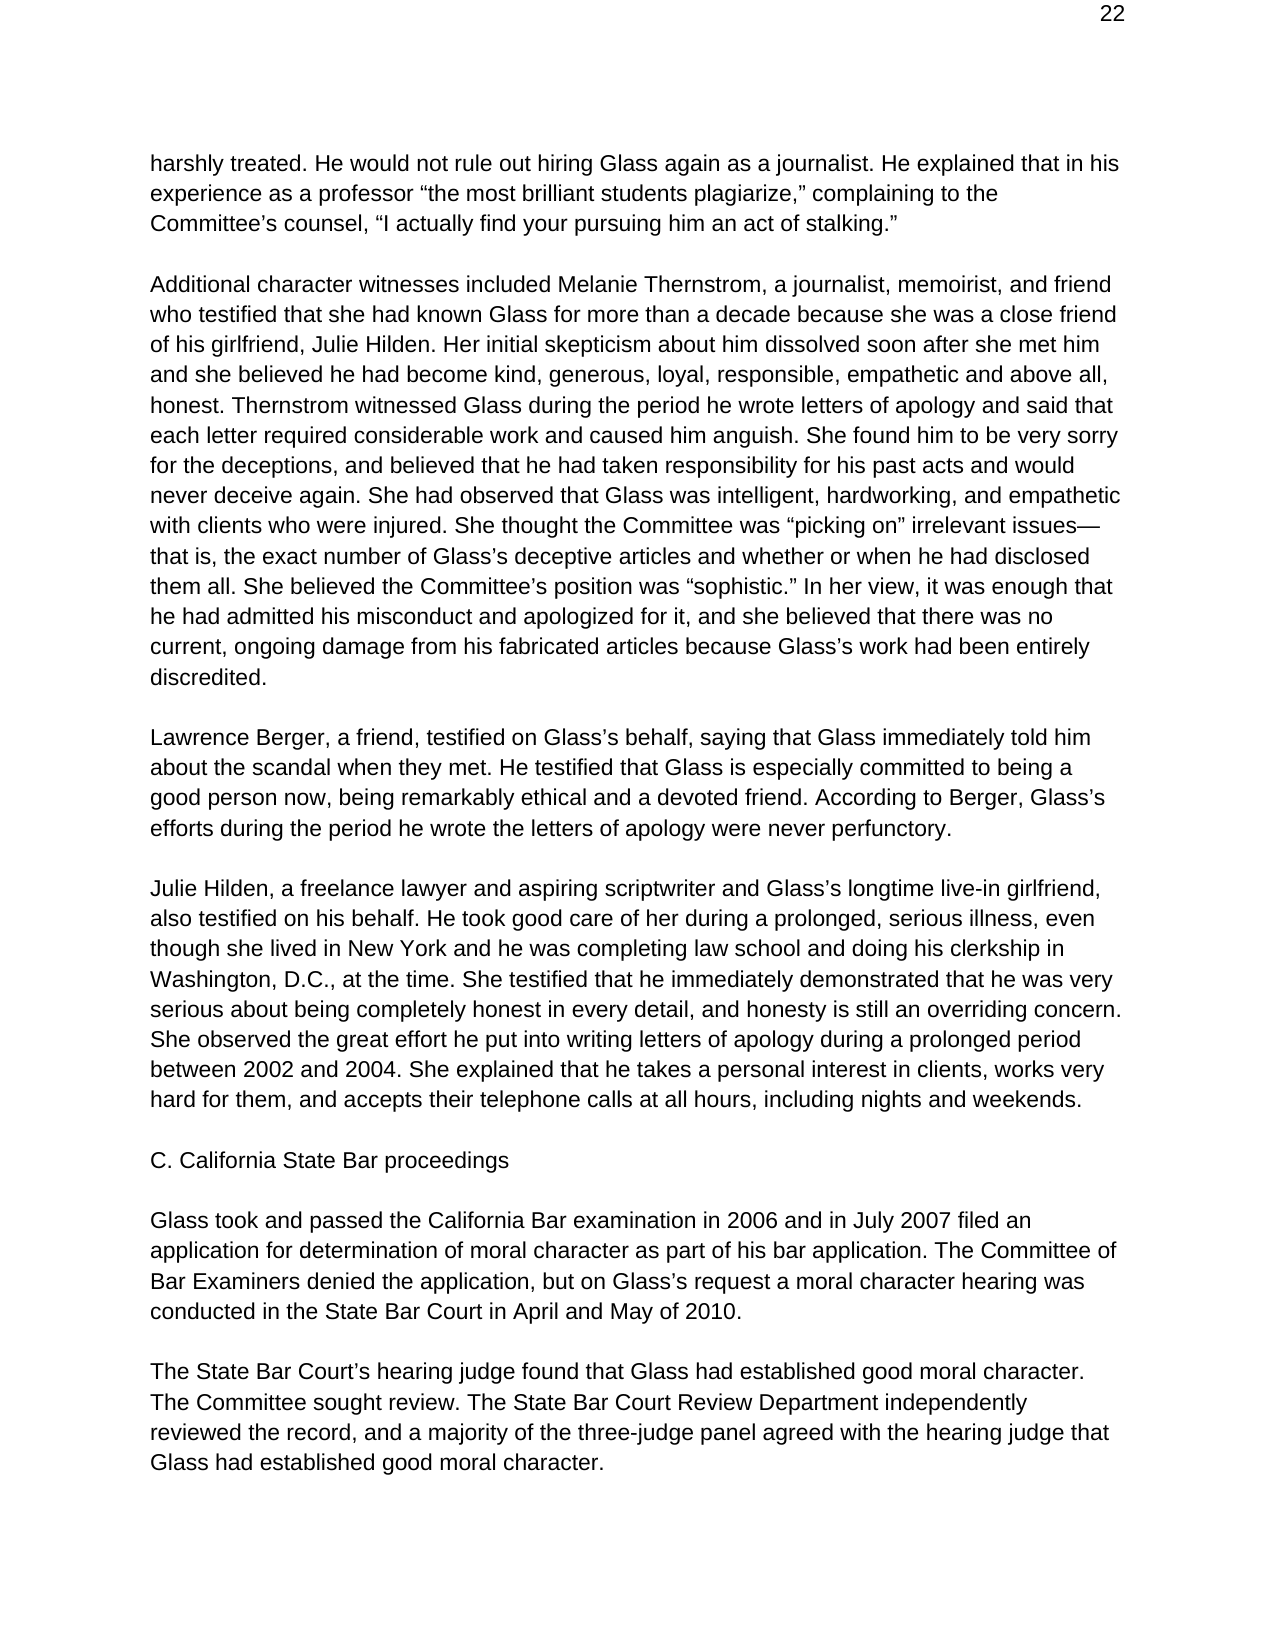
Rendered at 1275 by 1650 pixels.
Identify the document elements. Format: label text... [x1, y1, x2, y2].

text Additional character witnesses included Melanie Thernstrom, a journalist, memoirist, and friend who testified that she had known Glass for more than a decade because she was a close friend of his girlfriend, Julie Hilden. Her initial skepticism about him dissolved soon after she met him and she believed he had become kind, generous, loyal, responsible, empathetic and above all, honest. Thernstrom witnessed Glass during the period he wrote letters of apology and said that each letter required considerable work and caused him anguish. She found him to be very sorry for the deceptions, and believed that he had taken responsibility for his past acts and would never deceive again. She had observed that Glass was intelligent, hardworking, and empathetic with clients who were injured. She thought the Committee was “picking on” irrelevant issues—that is, the exact number of Glass’s deceptive articles and whether or when he had disclosed them all. She believed the Committee’s position was “sophistic.” In her view, it was enough that he had admitted his misconduct and apologized for it, and she believed that there was no current, ongoing damage from his fabricated articles because Glass’s work had been entirely discredited. [150, 271, 1125, 690]
text Julie Hilden, a freelance lawyer and aspiring scriptwriter and Glass’s longtime live-in girlfriend, also testified on his behalf. He took good care of her during a prolonged, serious illness, even though she lived in New York and he was completing law school and doing his clerkship in Washington, D.C., at the time. She testified that he immediately demonstrated that he was very serious about being completely honest in every detail, and honesty is still an overriding concern. She observed the great effort he put into writing letters of apology during a prolonged period between 2002 and 2004. She explained that he takes a personal interest in clients, works very hard for them, and accepts their telephone calls at all hours, including nights and weekends. [150, 875, 1125, 1113]
text C. California State Bar proceedings [150, 1147, 1125, 1173]
text The State Bar Court’s hearing judge found that Glass had established good moral character. The Committee sought review. The State Bar Court Review Department independently reviewed the record, and a majority of the three-judge panel agreed with the hearing judge that Glass had established good moral character. [150, 1358, 1125, 1475]
text Lawrence Berger, a friend, testified on Glass’s behalf, saying that Glass immediately told him about the scandal when they met. He testified that Glass is especially committed to being a good person now, being remarkably ethical and a devoted friend. According to Berger, Glass’s efforts during the period he wrote the letters of apology were never perfunctory. [150, 724, 1125, 841]
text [150, 150, 1125, 237]
text Glass took and passed the California Bar examination in 2006 and in July 2007 filed an application for determination of moral character as part of his bar application. The Committee of Bar Examiners denied the application, but on Glass’s request a moral character hearing was conducted in the State Bar Court in April and May of 2010. [150, 1207, 1125, 1324]
